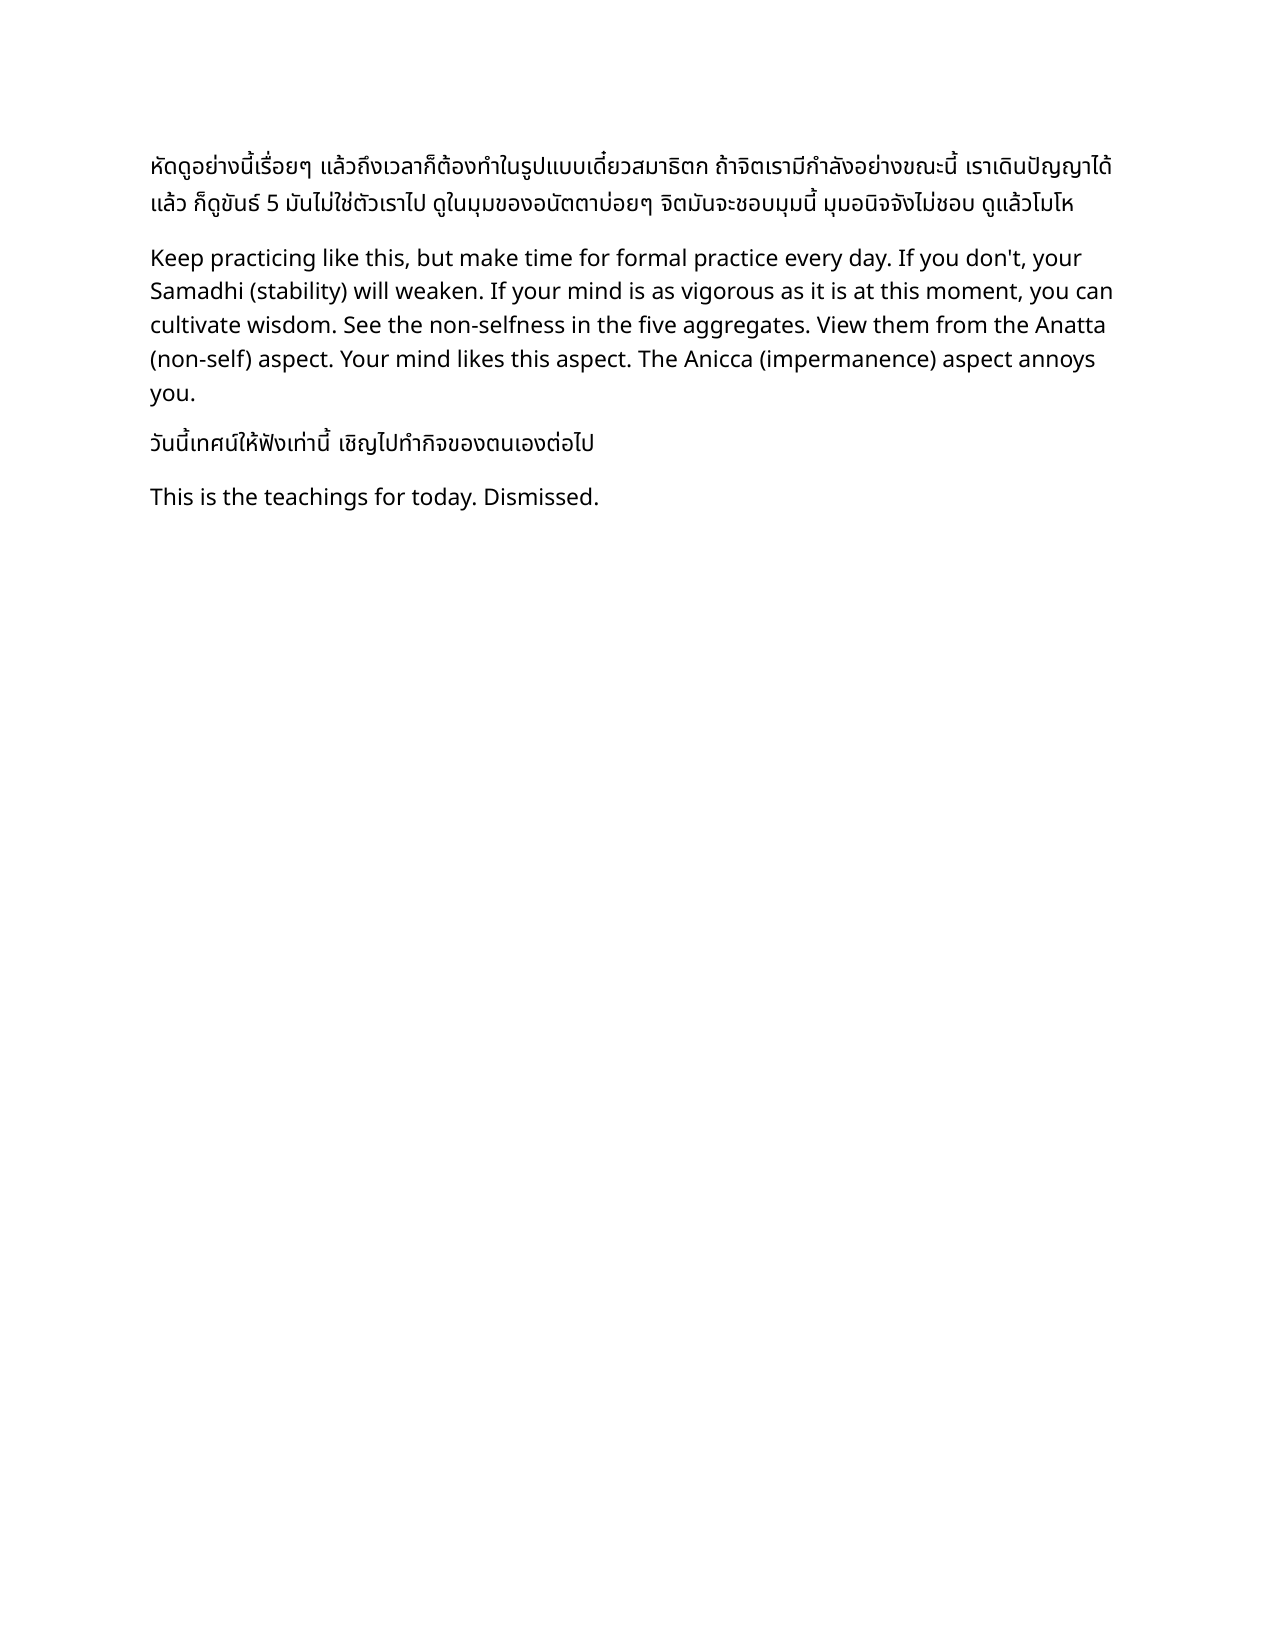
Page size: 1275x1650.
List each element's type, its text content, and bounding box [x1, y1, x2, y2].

text Keep practicing like this, but make time for formal practice every day. If you don't, your Samadhi (stability) will weaken. If your mind is as vigorous as it is at this moment, you can cultivate wisdom. See the non-selfness in the five aggregates. View them from the Anatta (non-self) aspect. Your mind likes this aspect. The Anicca (impermanence) aspect annoys you. [150, 242, 1125, 408]
text This is the teachings for today. Dismissed. [150, 481, 1125, 512]
text หัดดูอย่างนี้เรื่อยๆ แล้วถึงเวลาก็ต้องทำในรูปแบบเดี๋ยวสมาธิตก ถ้าจิตเรามีกำลังอย่างขณะนี้ เราเดินปัญญาได้แล้ว ก็ดูขันธ์ 5 มันไม่ใช่ตัวเราไป ดูในมุมของอนัตตาบ่อยๆ จิตมันจะชอบมุมนี้ มุมอนิจจังไม่ชอบ ดูแล้วโมโห [150, 150, 1125, 222]
text วันนี้เทศน์ให้ฟังเท่านี้ เชิญไปทำกิจของตนเองต่อไป [150, 427, 1125, 462]
